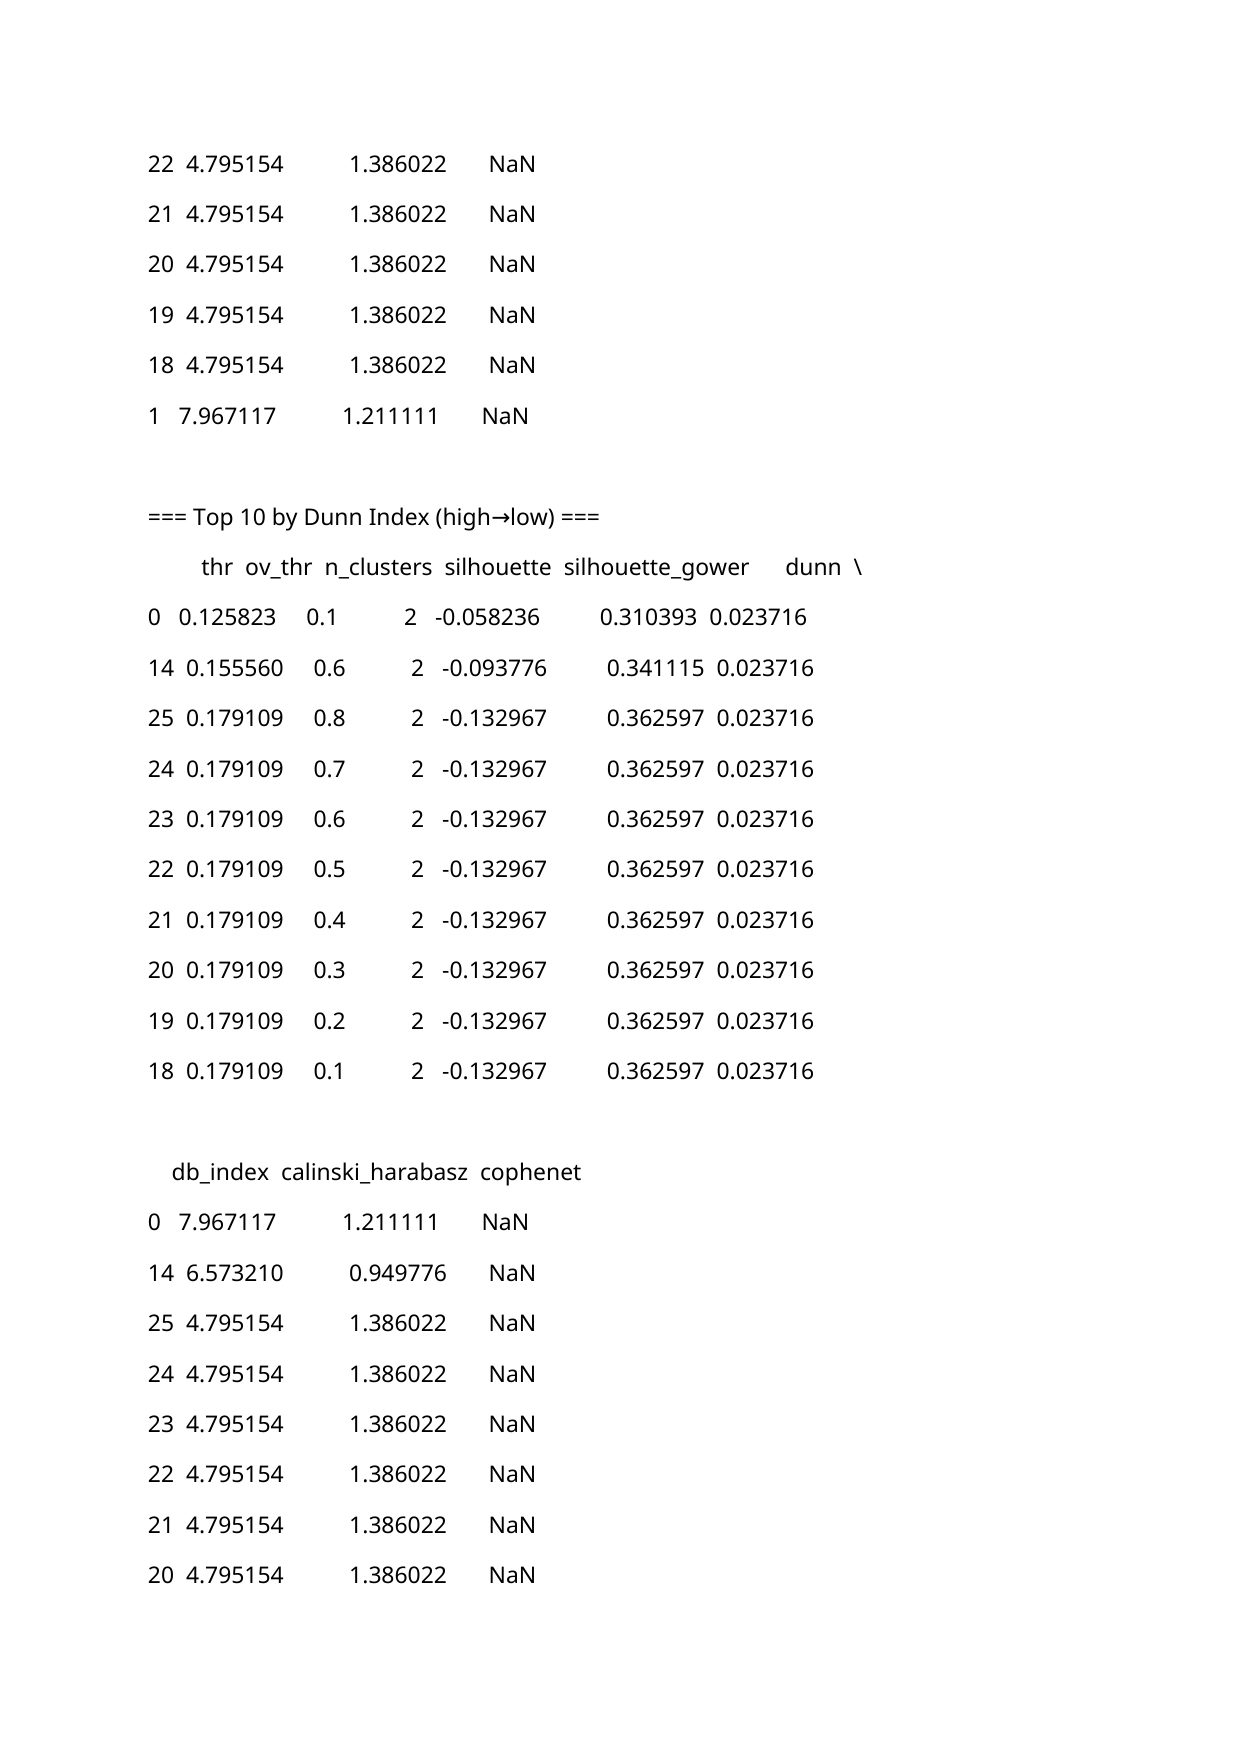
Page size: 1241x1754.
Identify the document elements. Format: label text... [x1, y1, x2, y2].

text 19 0.179109 0.2 2 -0.132967 0.362597 0.023716 [148, 1005, 1093, 1036]
text 19 4.795154 1.386022 NaN [148, 299, 1093, 330]
text 14 0.155560 0.6 2 -0.093776 0.341115 0.023716 [148, 652, 1093, 683]
text 21 4.795154 1.386022 NaN [148, 1509, 1093, 1540]
text 24 4.795154 1.386022 NaN [148, 1358, 1093, 1389]
text 20 4.795154 1.386022 NaN [148, 1559, 1093, 1591]
text 25 0.179109 0.8 2 -0.132967 0.362597 0.023716 [148, 702, 1093, 733]
text 18 0.179109 0.1 2 -0.132967 0.362597 0.023716 [148, 1055, 1093, 1086]
text thr ov_thr n_clusters silhouette silhouette_gower dunn \ [148, 551, 1093, 582]
text 20 0.179109 0.3 2 -0.132967 0.362597 0.023716 [148, 954, 1093, 986]
text 23 0.179109 0.6 2 -0.132967 0.362597 0.023716 [148, 803, 1093, 834]
text === Top 10 by Dunn Index (high→low) === [148, 501, 1093, 532]
text 21 0.179109 0.4 2 -0.132967 0.362597 0.023716 [148, 904, 1093, 935]
text 24 0.179109 0.7 2 -0.132967 0.362597 0.023716 [148, 753, 1093, 784]
text 0 0.125823 0.1 2 -0.058236 0.310393 0.023716 [148, 601, 1093, 633]
text db_index calinski_harabasz cophenet [148, 1156, 1093, 1187]
text 22 4.795154 1.386022 NaN [148, 148, 1093, 179]
text 21 4.795154 1.386022 NaN [148, 198, 1093, 229]
text 0 7.967117 1.211111 NaN [148, 1206, 1093, 1238]
text 22 4.795154 1.386022 NaN [148, 1458, 1093, 1490]
text 18 4.795154 1.386022 NaN [148, 349, 1093, 381]
text 25 4.795154 1.386022 NaN [148, 1307, 1093, 1338]
text 1 7.967117 1.211111 NaN [148, 400, 1093, 431]
text 20 4.795154 1.386022 NaN [148, 248, 1093, 280]
text 22 0.179109 0.5 2 -0.132967 0.362597 0.023716 [148, 853, 1093, 885]
text 14 6.573210 0.949776 NaN [148, 1257, 1093, 1288]
text 23 4.795154 1.386022 NaN [148, 1408, 1093, 1439]
